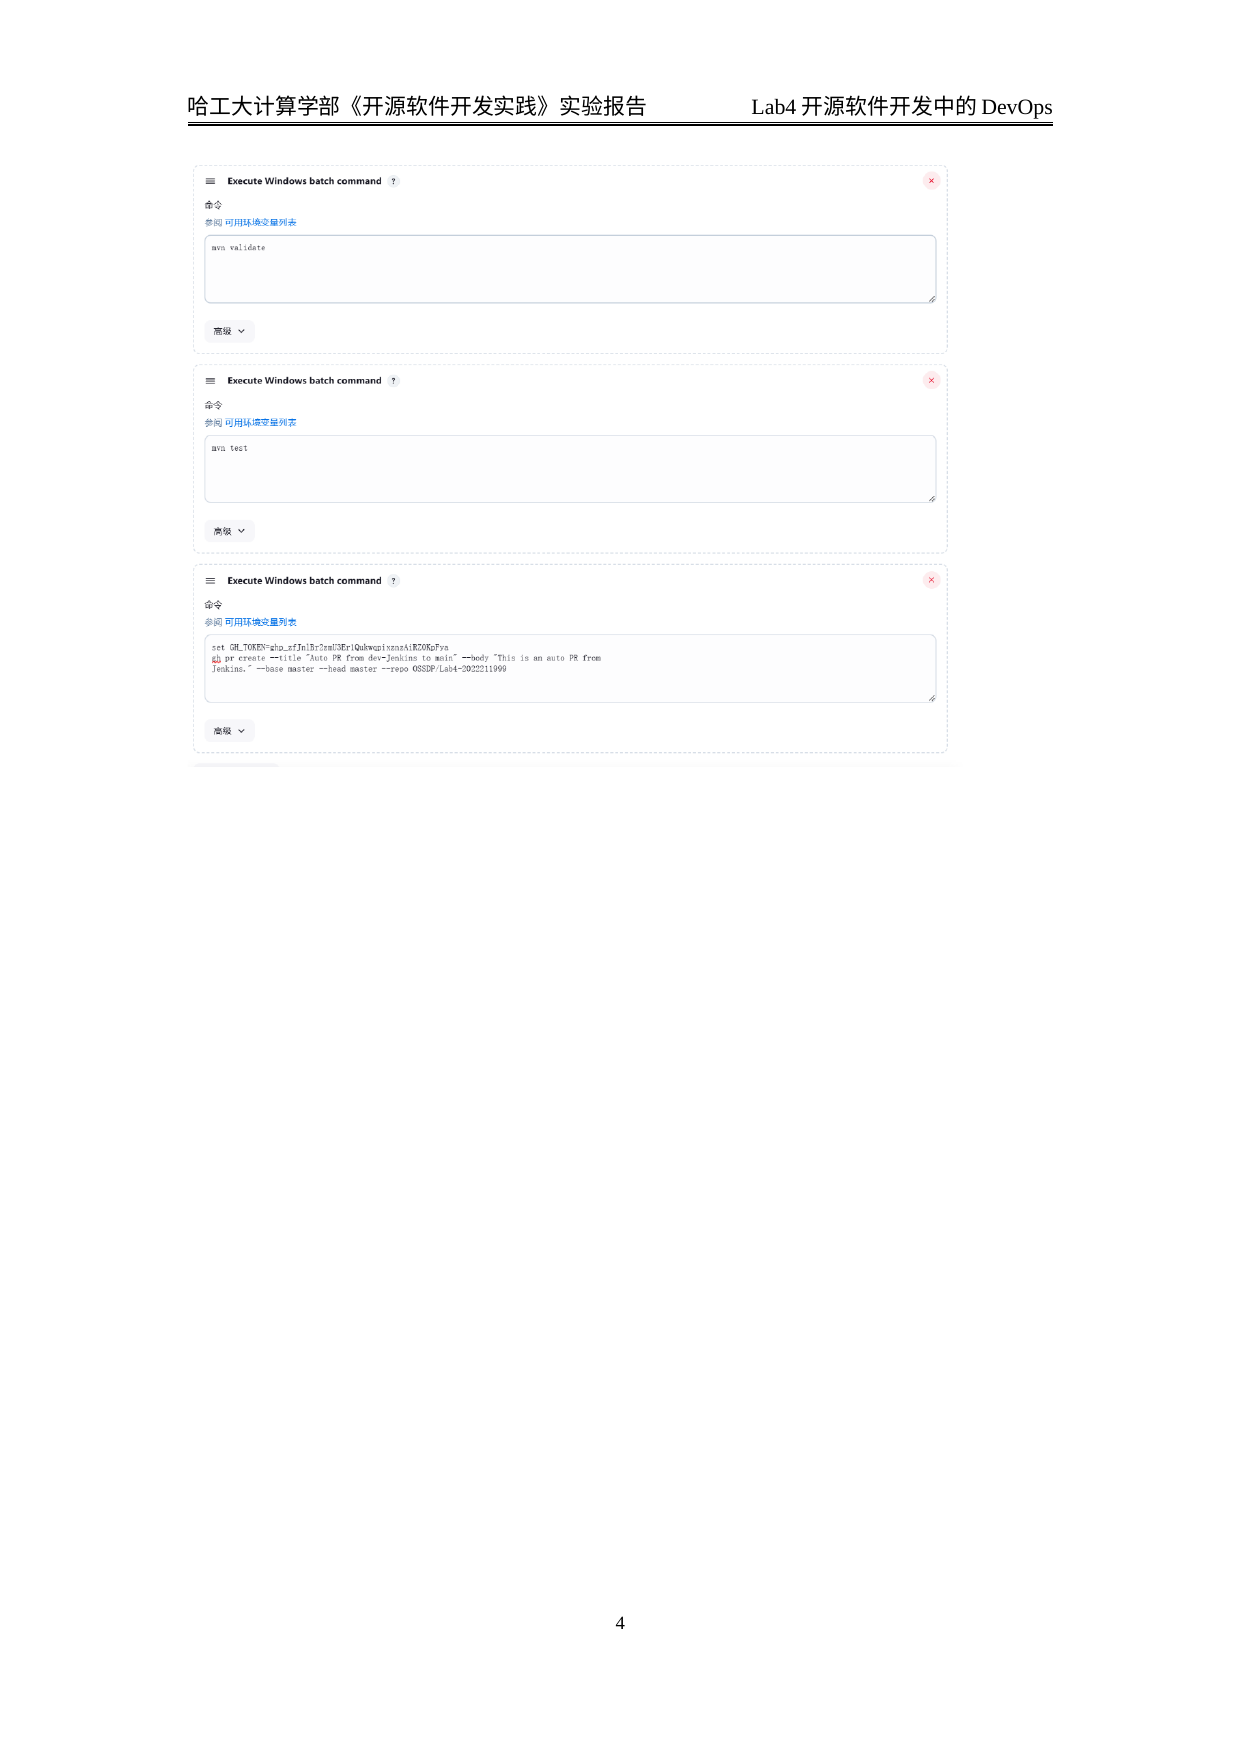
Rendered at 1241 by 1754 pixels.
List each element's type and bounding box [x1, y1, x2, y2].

picture [187, 162, 1052, 767]
